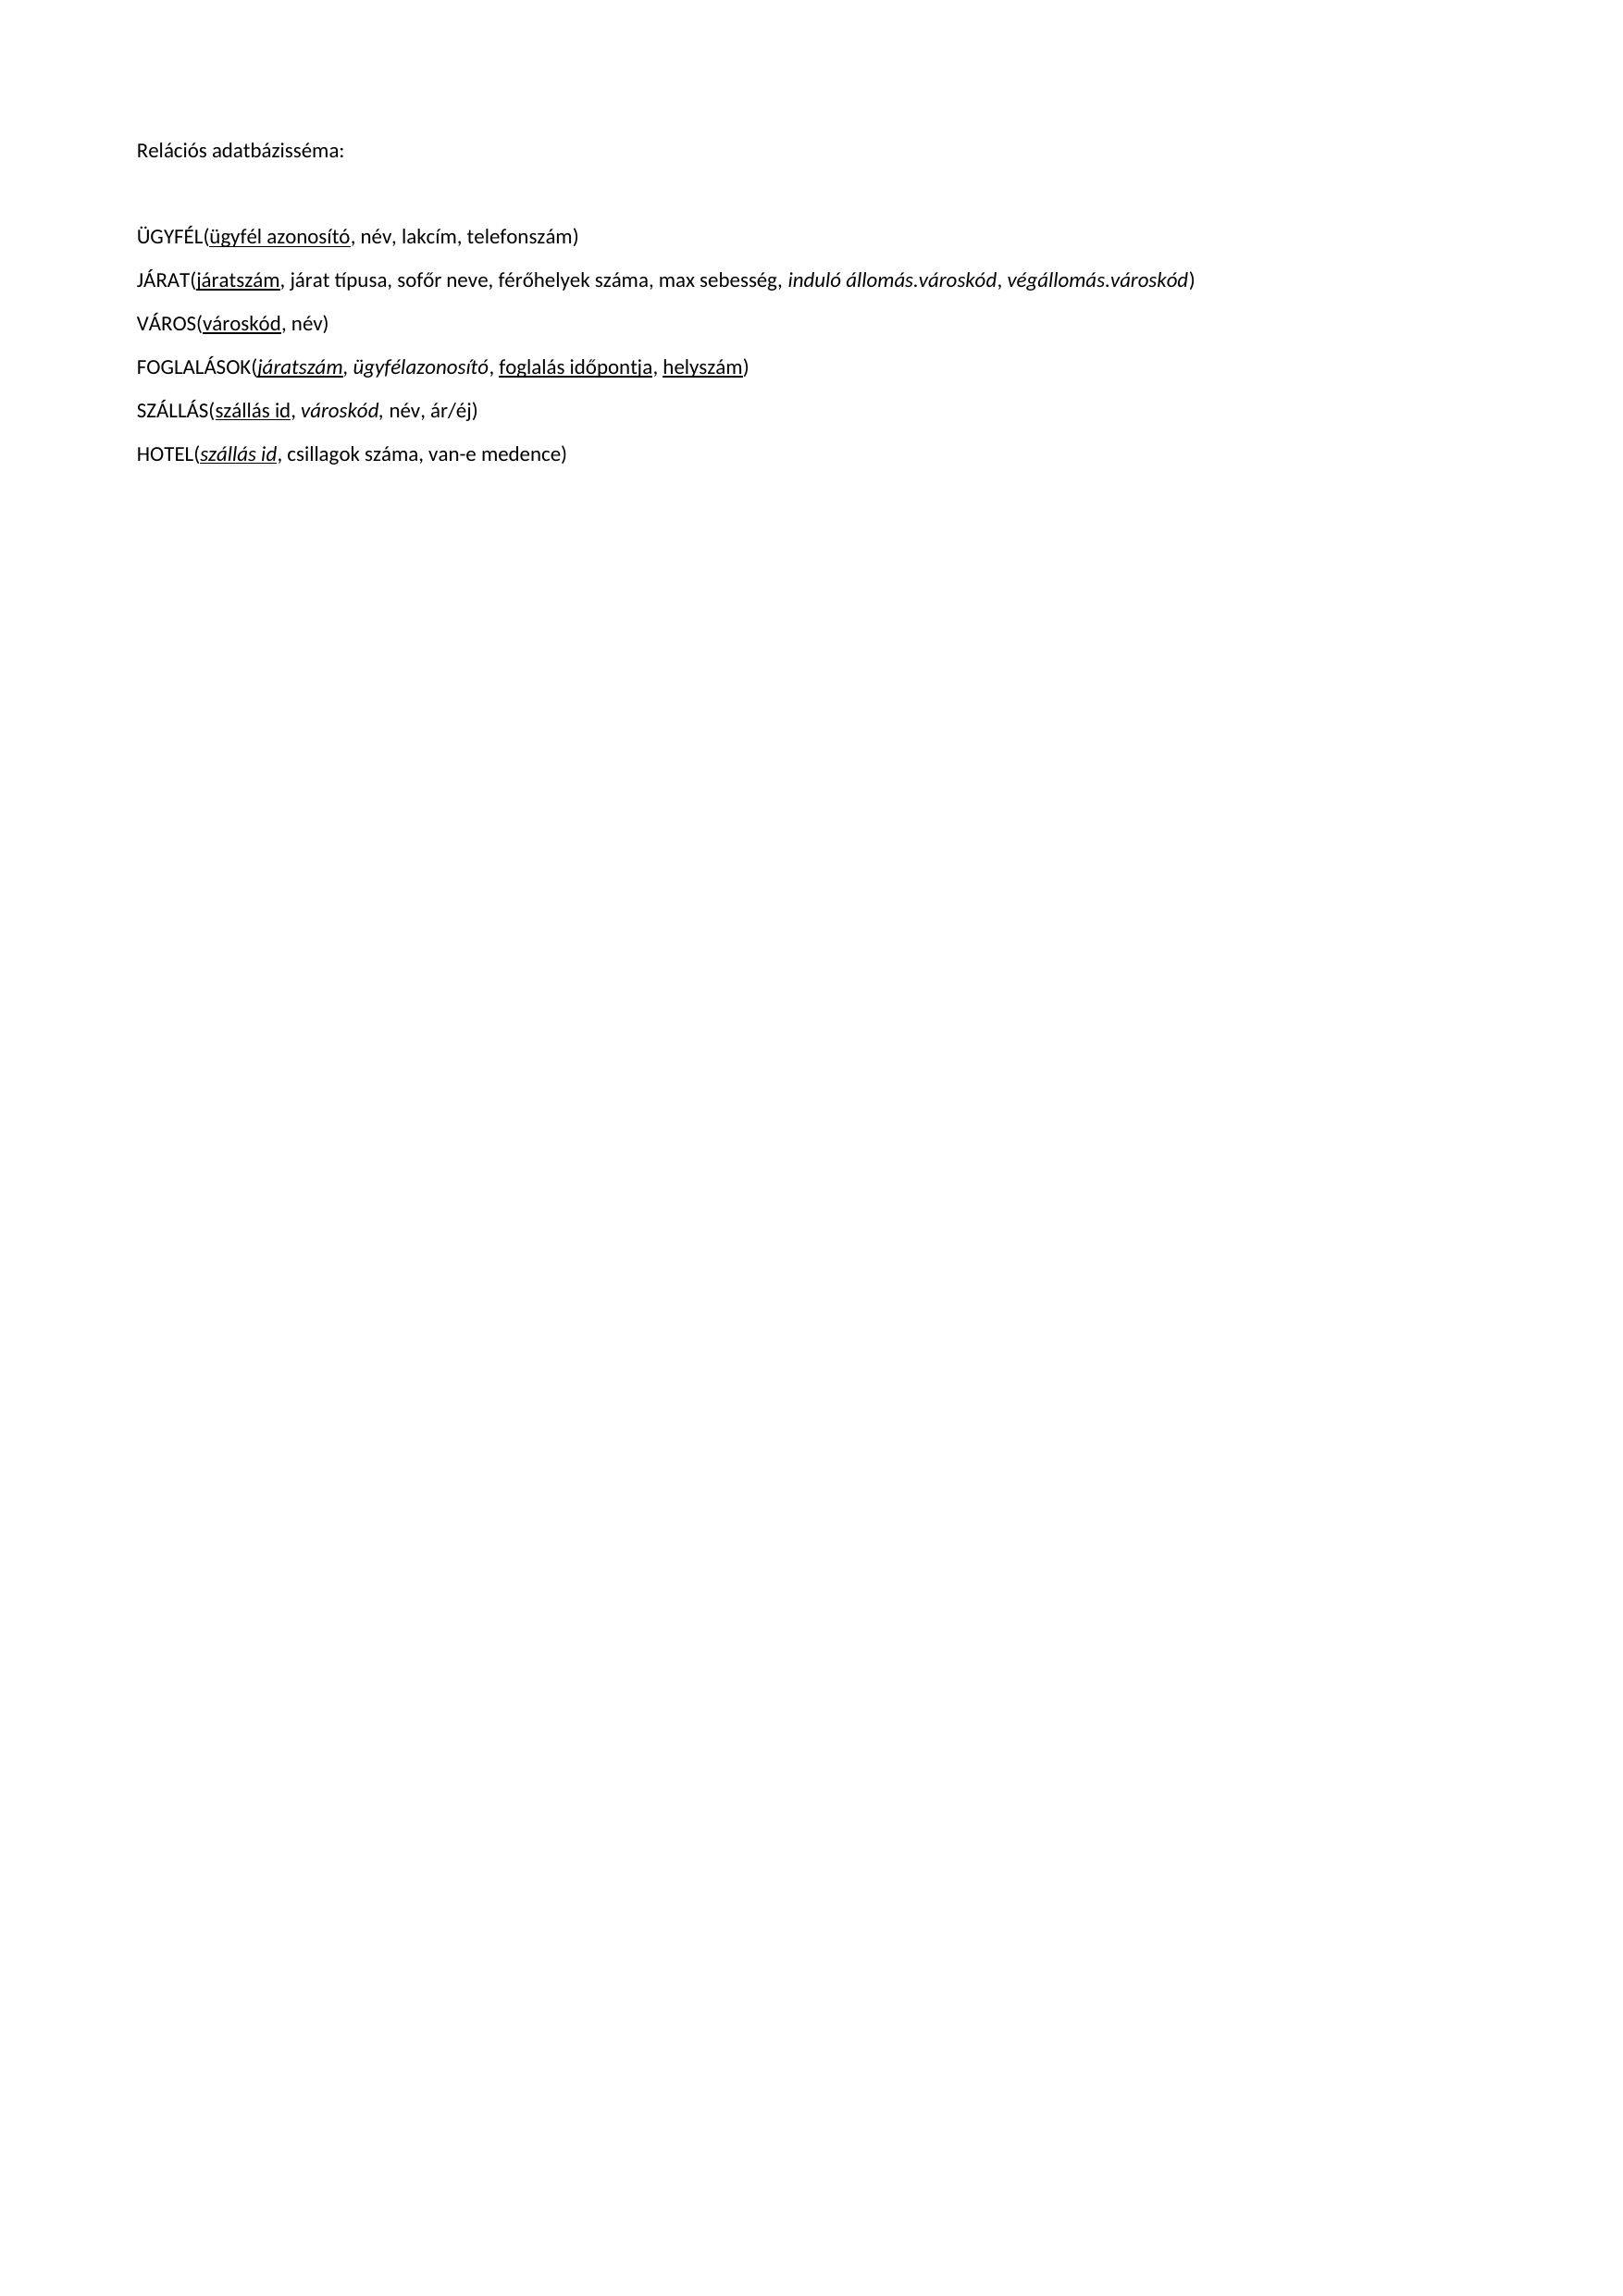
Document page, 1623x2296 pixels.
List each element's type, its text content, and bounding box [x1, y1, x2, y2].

text SZÁLLÁS(szállás id, városkód, név, ár/éj) [137, 397, 1486, 423]
text HOTEL(szállás id, csillagok száma, van-e medence) [137, 441, 1486, 466]
text ÜGYFÉL(ügyfél azonosító, név, lakcím, telefonszám) [137, 223, 1486, 249]
text VÁROS(városkód, név) [137, 310, 1486, 336]
text JÁRAT(járatszám, járat típusa, sofőr neve, férőhelyek száma, max sebesség, induló állomás.városkód, végállomás.városkód) [137, 267, 1486, 292]
text Relációs adatbázisséma: [137, 137, 1486, 163]
text FOGLALÁSOK(járatszám, ügyfélazonosító, foglalás időpontja, helyszám) [137, 354, 1486, 379]
